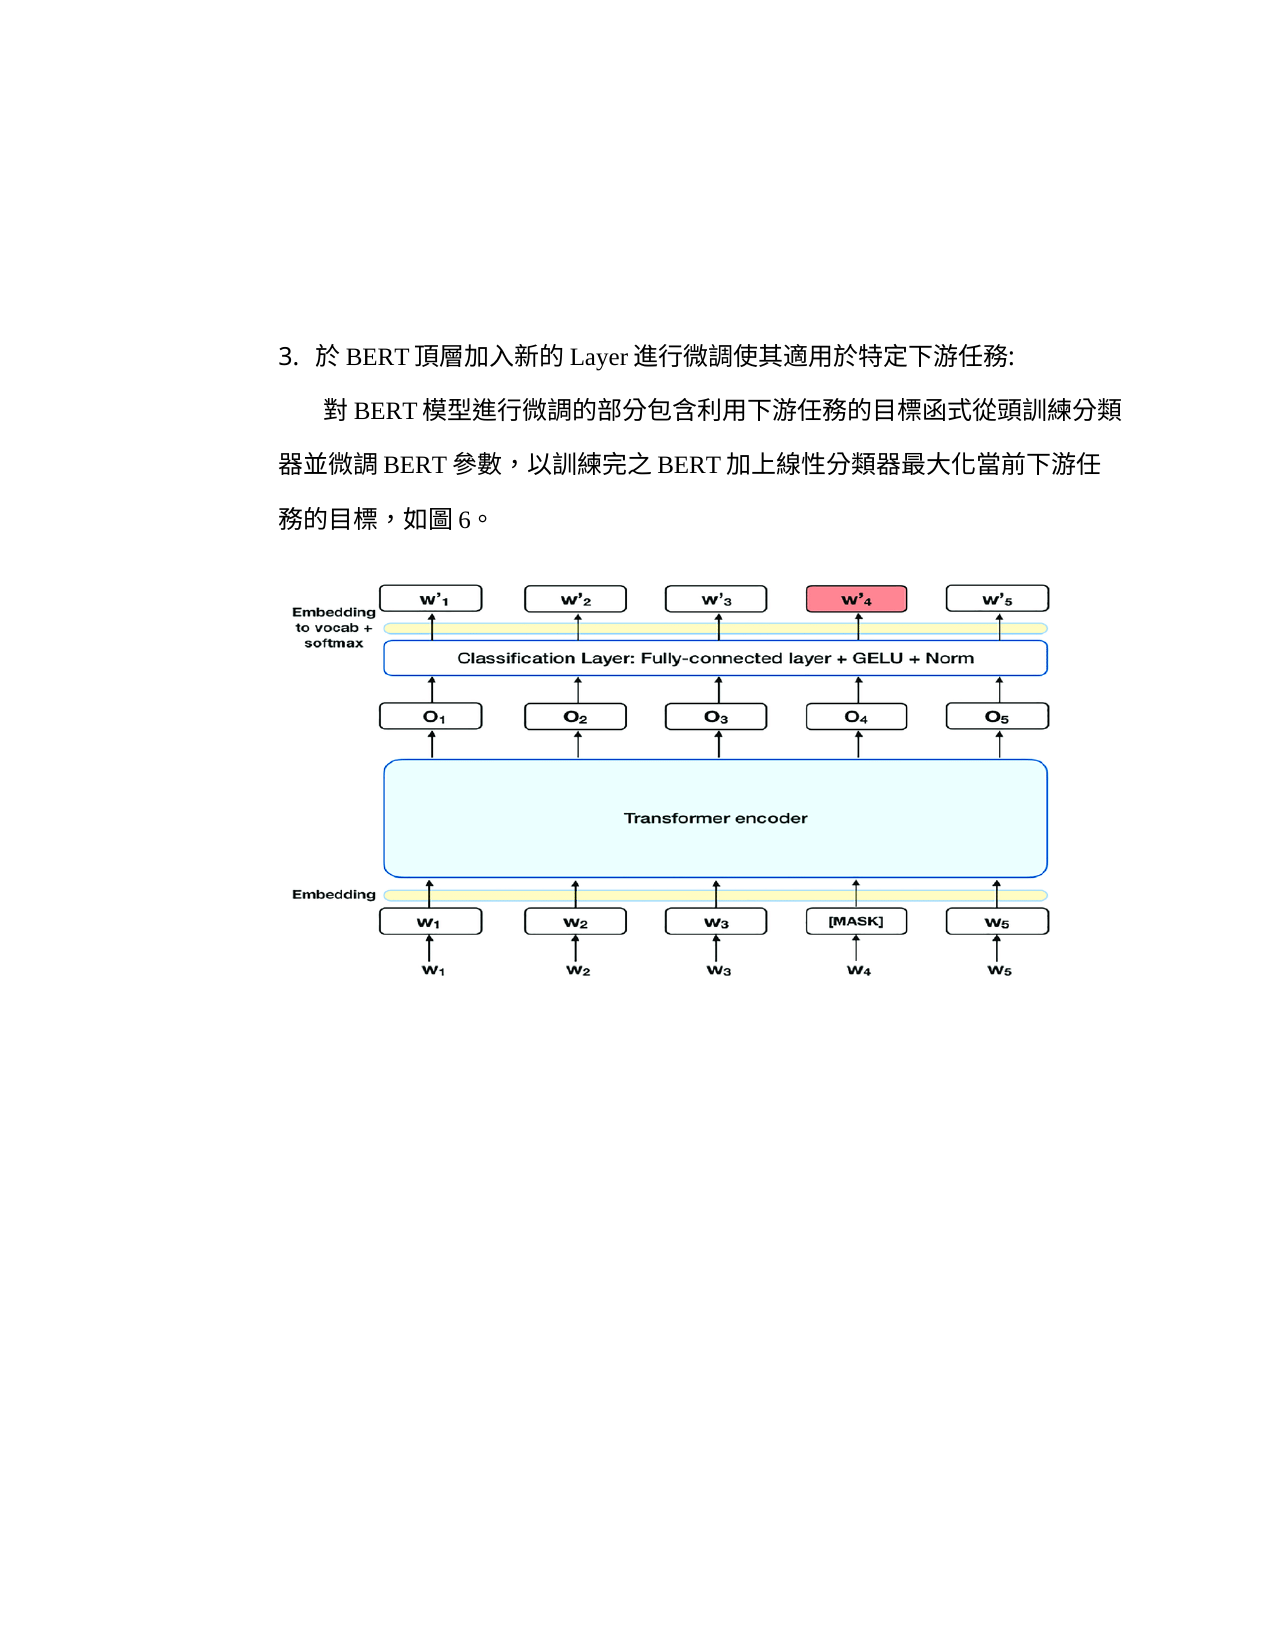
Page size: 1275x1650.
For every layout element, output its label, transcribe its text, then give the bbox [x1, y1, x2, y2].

text 對BERT模型進行微調的部分包含利用下游任務的目標函式從頭訓練分類器並微調BERT參數，以訓練完之BERT加上線性分類器最大化當前下游任務的目標，如圖6。 [278, 391, 1125, 536]
picture [291, 583, 1050, 978]
list 於BERT頂層加入新的Layer進行微調使其適用於特定下游任務: [278, 336, 1125, 372]
